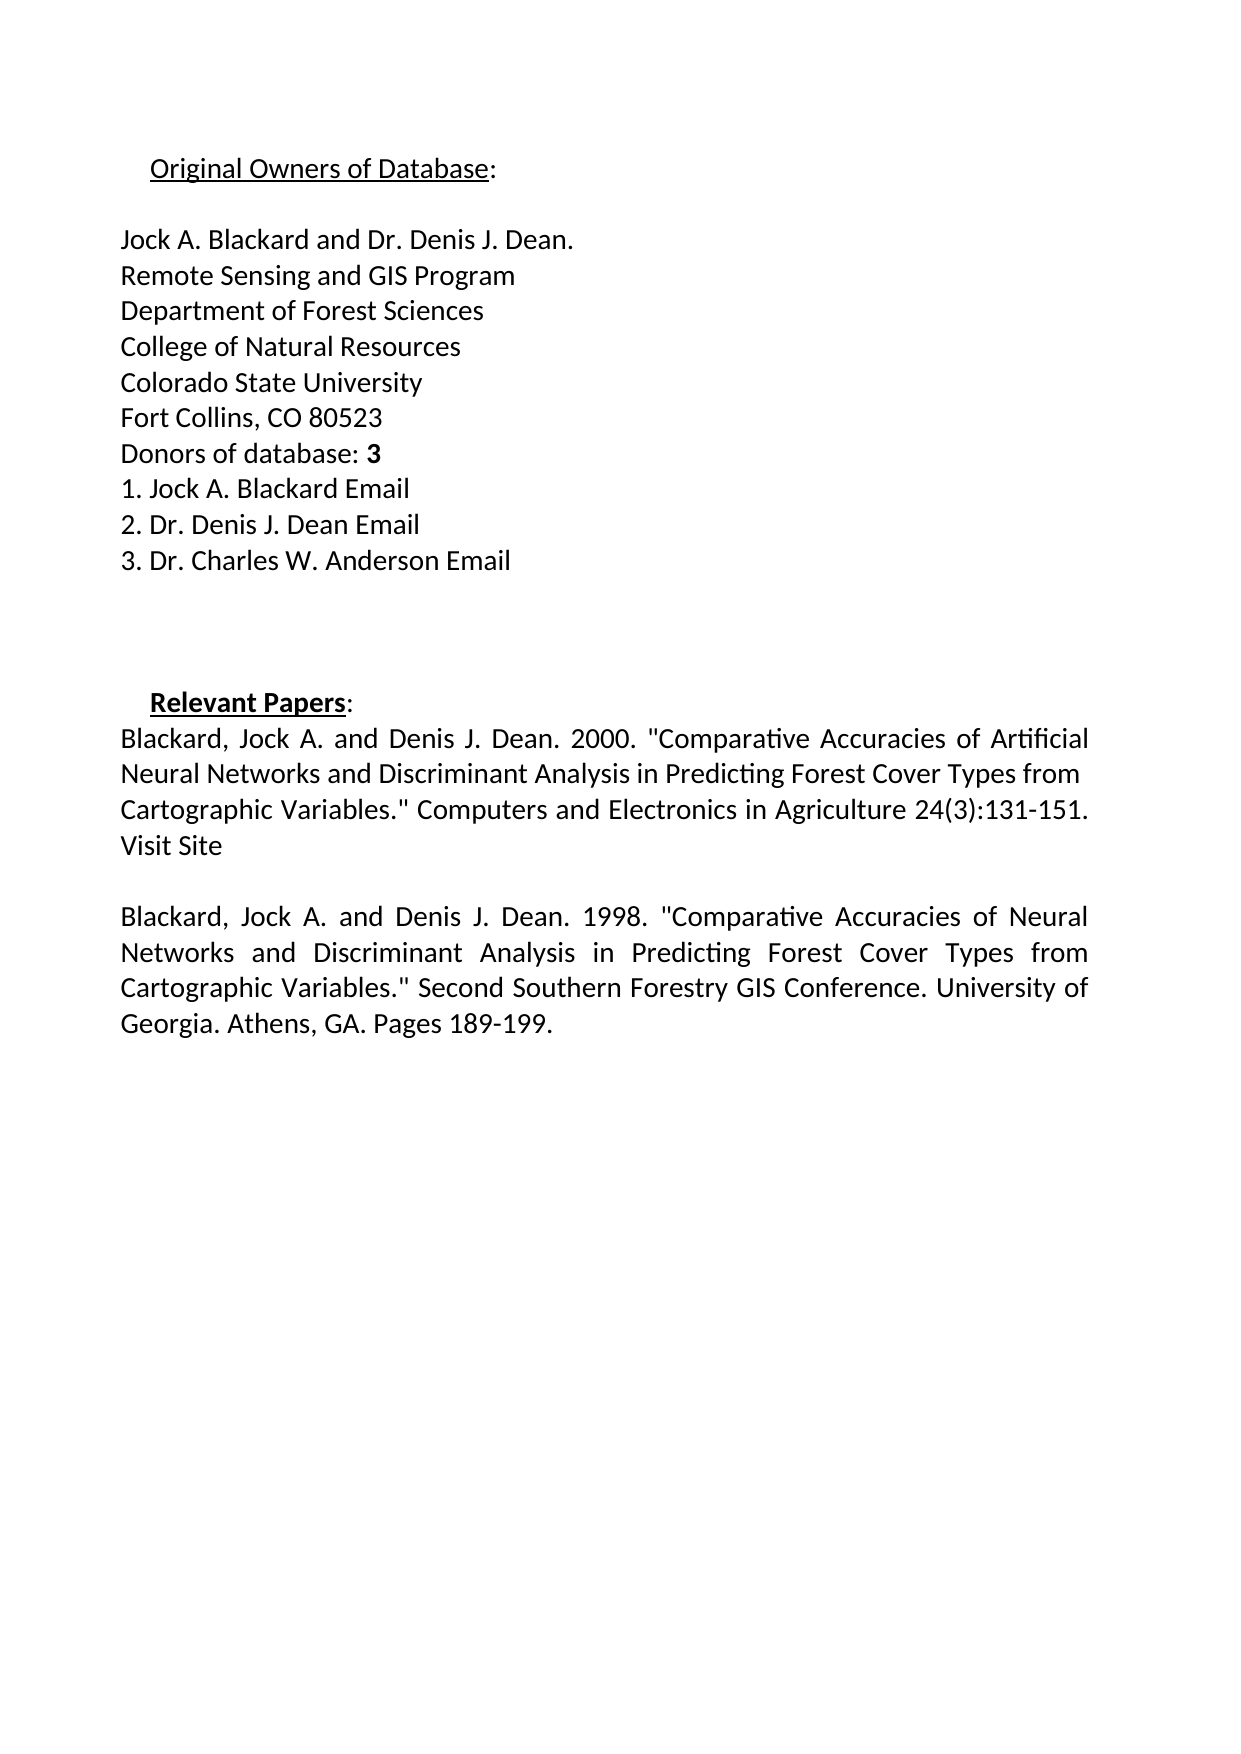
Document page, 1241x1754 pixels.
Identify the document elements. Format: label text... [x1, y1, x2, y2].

text Original Owners of Database: [150, 150, 1090, 186]
text Donors of database: 3 [120, 435, 1090, 471]
text Fort Collins, CO 80523 [120, 399, 1090, 435]
text 1. Jock A. Blackard Email [120, 471, 1090, 506]
text Department of Forest Sciences [120, 292, 1090, 328]
text Remote Sensing and GIS Program [120, 257, 1090, 292]
text Colorado State University [120, 364, 1090, 399]
text Blackard, Jock A. and Denis J. Dean. 2000. "Comparative Accuracies of Artificial Neural Networks and Discriminant Analysis in Predicting Forest Cover Types from [120, 720, 1090, 791]
text Jock A. Blackard and Dr. Denis J. Dean. [120, 221, 1090, 257]
text Blackard, Jock A. and Denis J. Dean. 1998. "Comparative Accuracies of Neural Networks and Discriminant Analysis in Predicting Forest Cover Types from Cartographic Variables." Second Southern Forestry GIS Conference. University of Georgia. Athens, GA. Pages 189-199. [120, 898, 1090, 1041]
text 2. Dr. Denis J. Dean Email [120, 506, 1090, 542]
text Relevant Papers: [150, 684, 1090, 720]
text College of Natural Resources [120, 328, 1090, 364]
text 3. Dr. Charles W. Anderson Email [120, 542, 1090, 577]
text Cartographic Variables." Computers and Electronics in Agriculture 24(3):131-151. Visit Site [120, 791, 1090, 862]
